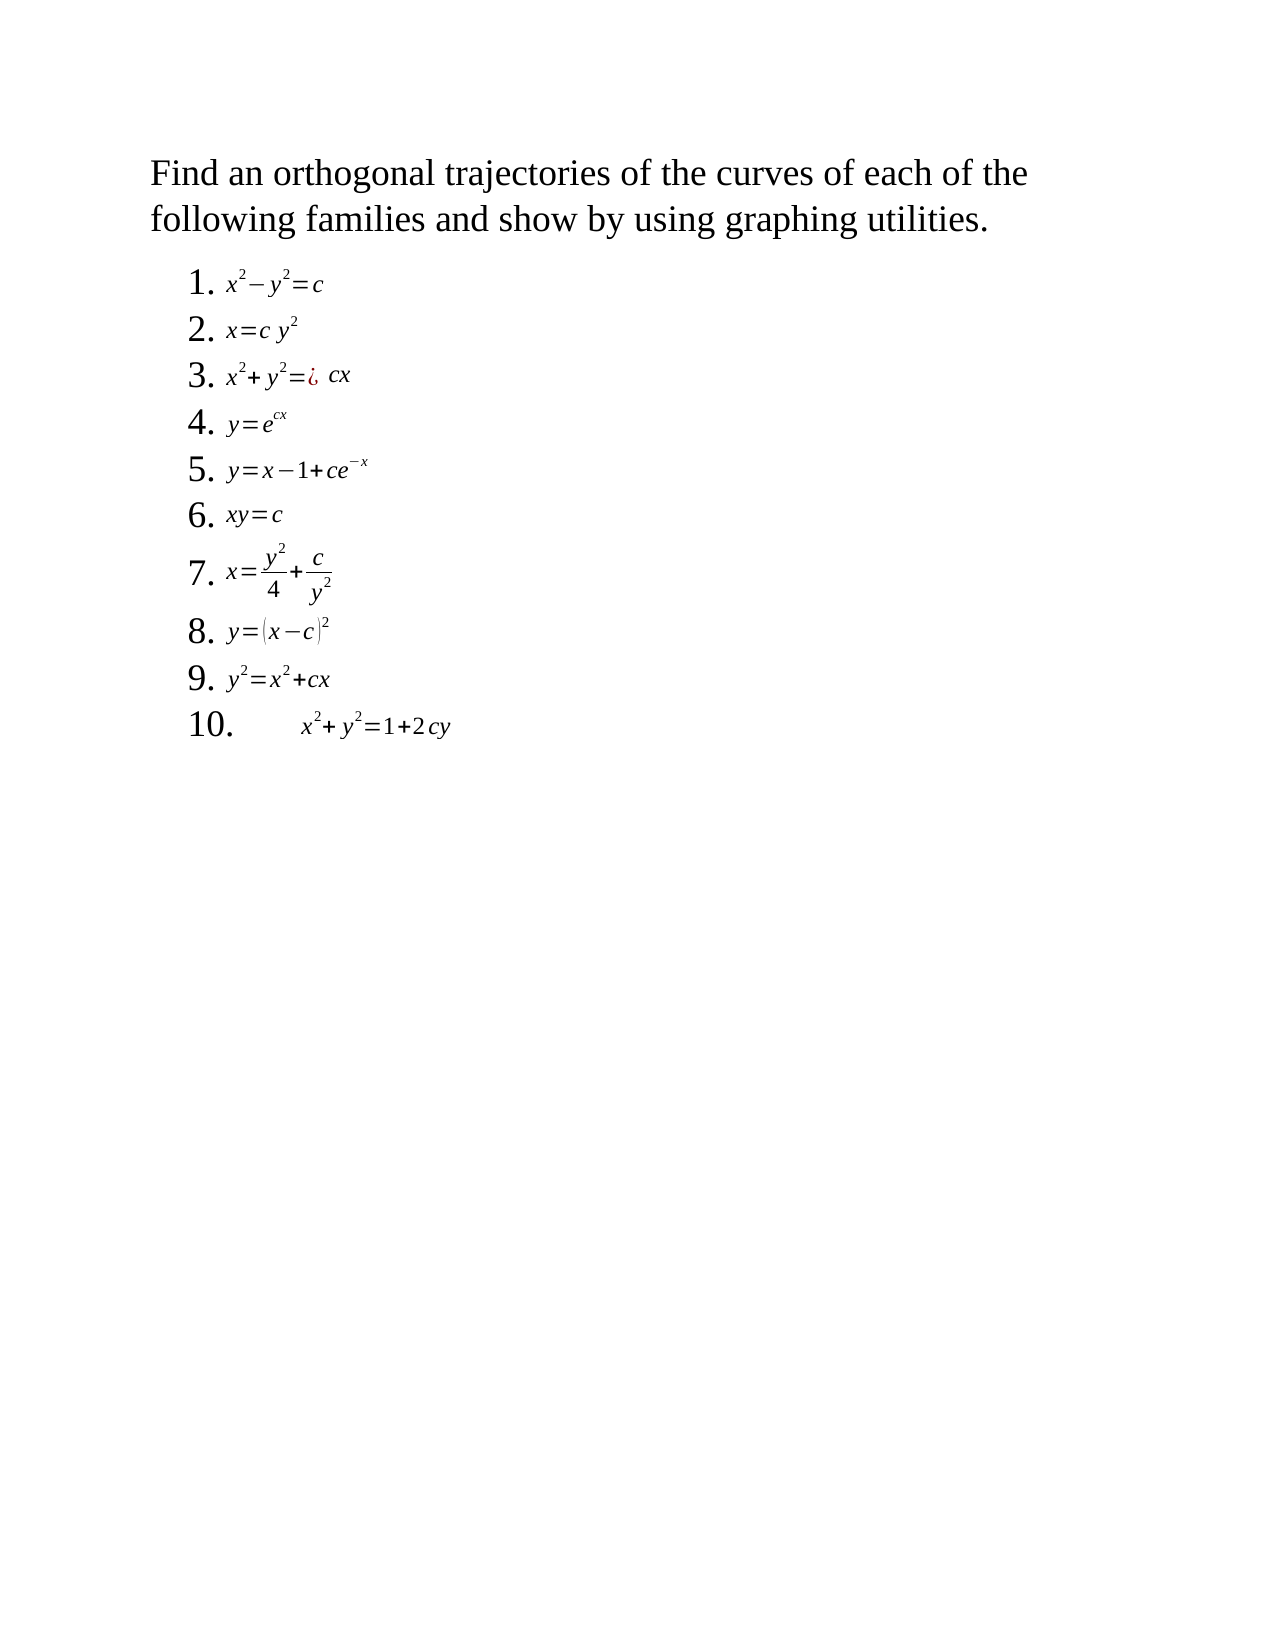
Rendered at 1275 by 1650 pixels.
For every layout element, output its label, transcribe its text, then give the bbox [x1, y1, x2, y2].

text Find an orthogonal trajectories of the curves of each of the following families and show by using graphing utilities. [150, 150, 1125, 240]
